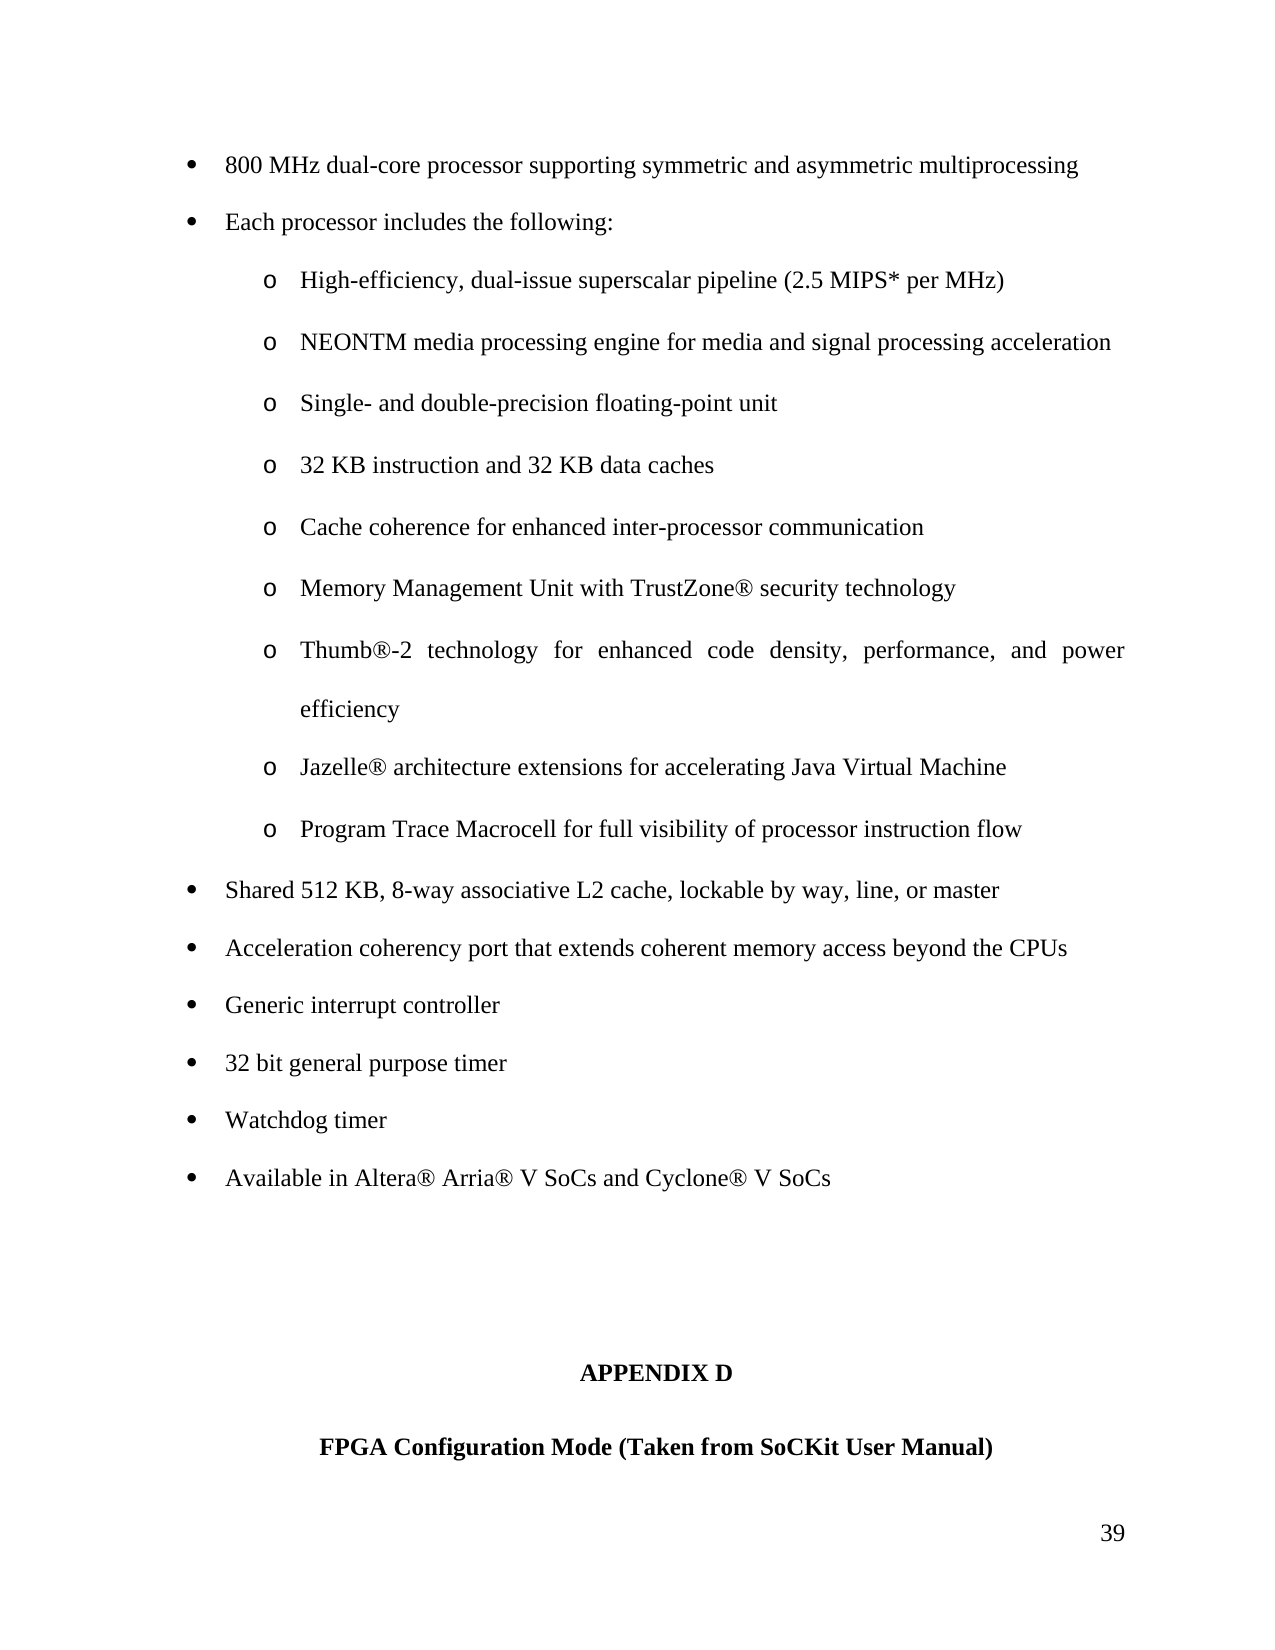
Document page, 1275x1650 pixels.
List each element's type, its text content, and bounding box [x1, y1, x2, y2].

list 32 KB instruction and 32 KB data caches [262, 450, 1125, 481]
list Memory Management Unit with TrustZone® security technology [262, 573, 1125, 604]
list High-efficiency, dual-issue superscalar pipeline (2.5 MIPS* per MHz) [262, 265, 1125, 296]
list Generic interrupt controller [187, 990, 1125, 1019]
text APPENDIX D [187, 1358, 1125, 1387]
list Jazelle® architecture extensions for accelerating Java Virtual Machine [262, 752, 1125, 783]
list NEONTM media processing engine for media and signal processing acceleration [262, 327, 1125, 357]
list Cache coherence for enhanced inter-processor communication [262, 512, 1125, 542]
list 800 MHz dual-core processor supporting symmetric and asymmetric multiprocessing [187, 150, 1125, 179]
list Thumb®-2 technology for enhanced code density, performance, and power efficiency [262, 635, 1125, 723]
list Each processor includes the following: [187, 207, 1125, 236]
list Shared 512 KB, 8-way associative L2 cache, lockable by way, line, or master [187, 875, 1125, 904]
list Program Trace Macrocell for full visibility of processor instruction flow [262, 814, 1125, 844]
list Watchdog timer [187, 1105, 1125, 1134]
list Acceleration coherency port that extends coherent memory access beyond the CPUs [187, 933, 1125, 962]
text FPGA Configuration Mode (Taken from SoCKit User Manual) [187, 1432, 1125, 1461]
list 32 bit general purpose timer [187, 1048, 1125, 1077]
list Available in Altera® Arria® V SoCs and Cyclone® V SoCs [187, 1163, 1125, 1192]
list Single- and double-precision floating-point unit [262, 388, 1125, 419]
